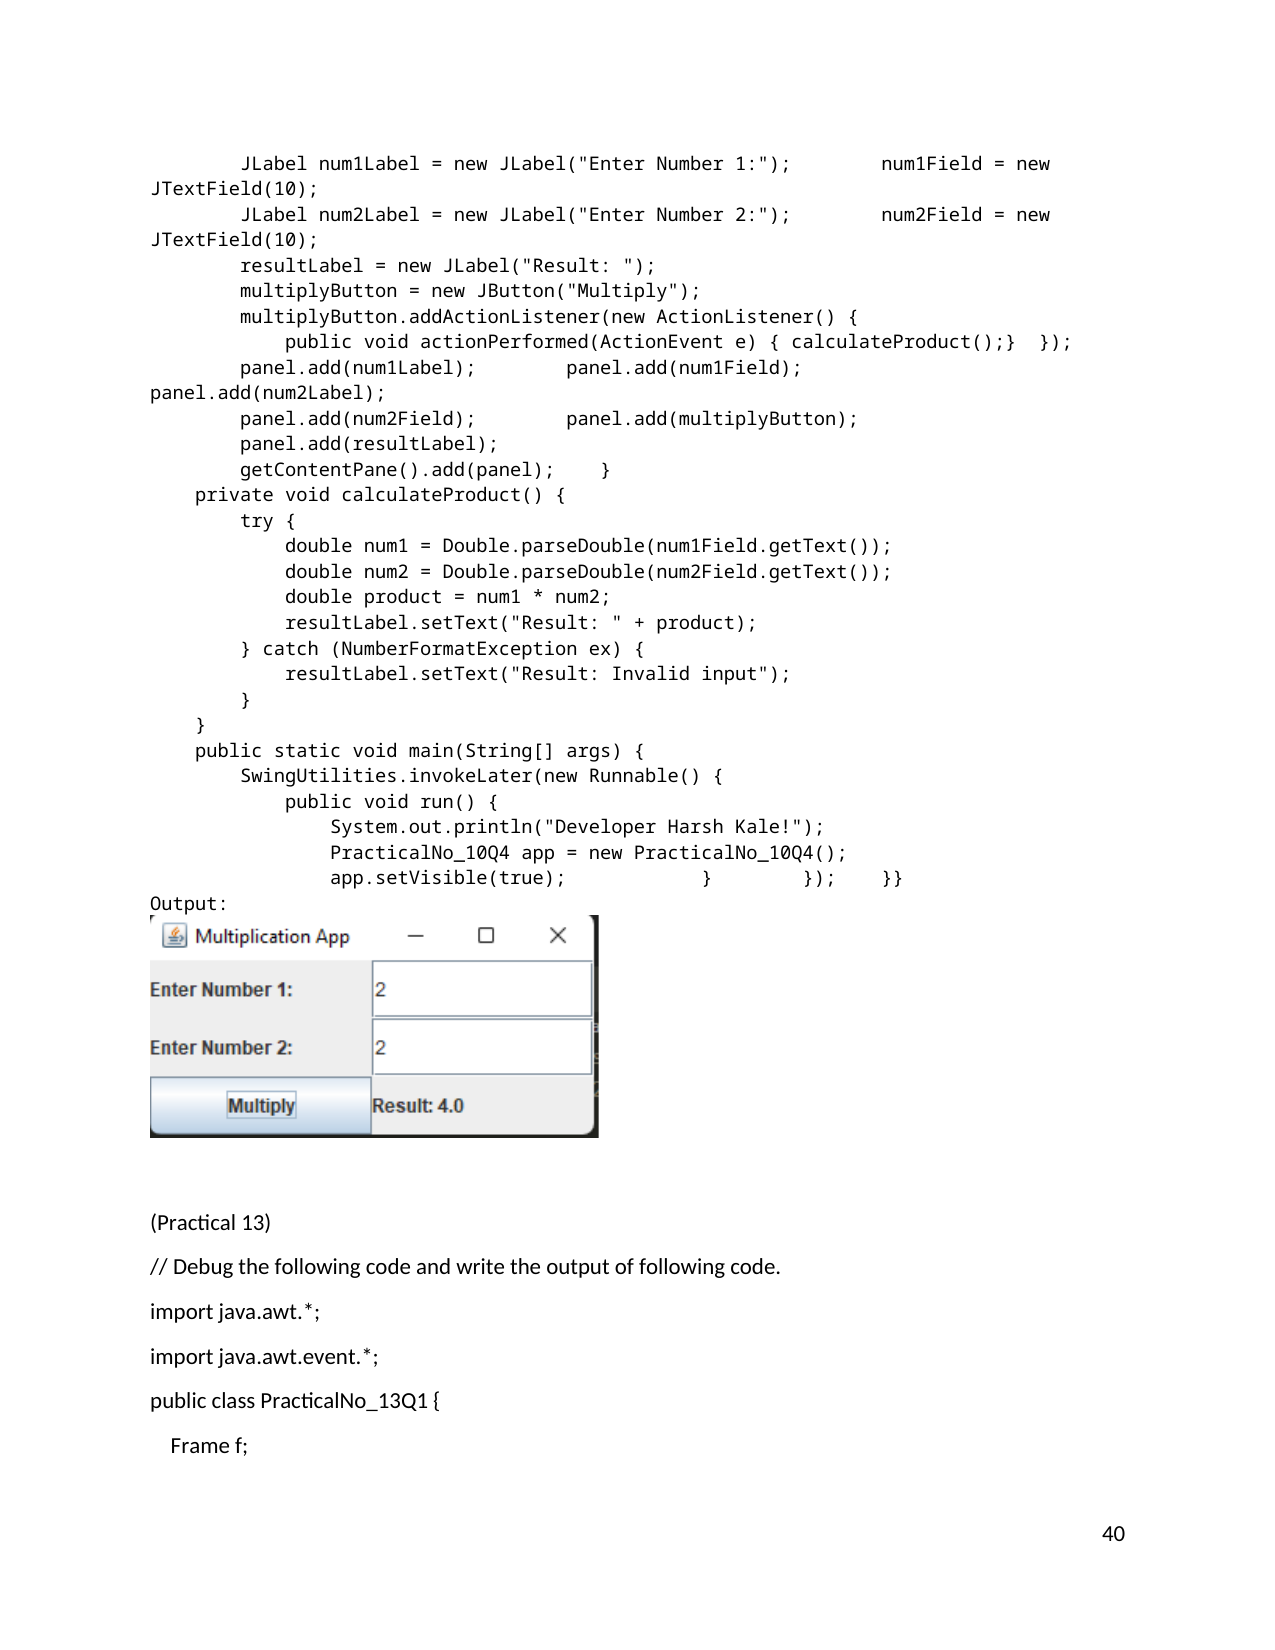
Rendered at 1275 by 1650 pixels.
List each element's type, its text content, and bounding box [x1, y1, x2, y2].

text panel.add(num1Label); panel.add(num1Field); panel.add(num2Label); [150, 354, 1125, 405]
text double num2 = Double.parseDouble(num2Field.getText()); [150, 558, 1125, 584]
text // Debug the following code and write the output of following code. [150, 1252, 1125, 1281]
text JLabel num2Label = new JLabel("Enter Number 2:"); num2Field = new JTextField(10); [150, 201, 1125, 252]
text } [150, 711, 1125, 737]
text try { [150, 507, 1125, 533]
text resultLabel.setText("Result: " + product); [150, 609, 1125, 635]
text multiplyButton = new JButton("Multiply"); [150, 278, 1125, 303]
text (Practical 13) [150, 1208, 1125, 1236]
picture [150, 915, 599, 1138]
text JLabel num1Label = new JLabel("Enter Number 1:"); num1Field = new JTextField(10); [150, 150, 1125, 201]
text double num1 = Double.parseDouble(num1Field.getText()); [150, 533, 1125, 558]
text public void actionPerformed(ActionEvent e) { calculateProduct();} }); [150, 329, 1125, 354]
text import java.awt.*; [150, 1297, 1125, 1325]
text } catch (NumberFormatException ex) { [150, 635, 1125, 660]
text panel.add(resultLabel); [150, 431, 1125, 456]
text public static void main(String[] args) { [150, 737, 1125, 762]
text getContentPane().add(panel); } [150, 456, 1125, 482]
text Output: [150, 890, 1125, 916]
text Frame f; [150, 1431, 1125, 1459]
text import java.awt.event.*; [150, 1342, 1125, 1370]
text multiplyButton.addActionListener(new ActionListener() { [150, 303, 1125, 329]
text resultLabel.setText("Result: Invalid input"); [150, 660, 1125, 686]
text double product = num1 * num2; [150, 584, 1125, 609]
text PracticalNo_10Q4 app = new PracticalNo_10Q4(); [150, 839, 1125, 864]
text System.out.println("Developer Harsh Kale!"); [150, 813, 1125, 839]
text private void calculateProduct() { [150, 482, 1125, 507]
text } [150, 686, 1125, 711]
text SwingUtilities.invokeLater(new Runnable() { [150, 762, 1125, 788]
text resultLabel = new JLabel("Result: "); [150, 252, 1125, 278]
text app.setVisible(true); } }); }} [150, 864, 1125, 890]
text panel.add(num2Field); panel.add(multiplyButton); [150, 405, 1125, 431]
text public class PracticalNo_13Q1 { [150, 1387, 1125, 1414]
text public void run() { [150, 788, 1125, 813]
